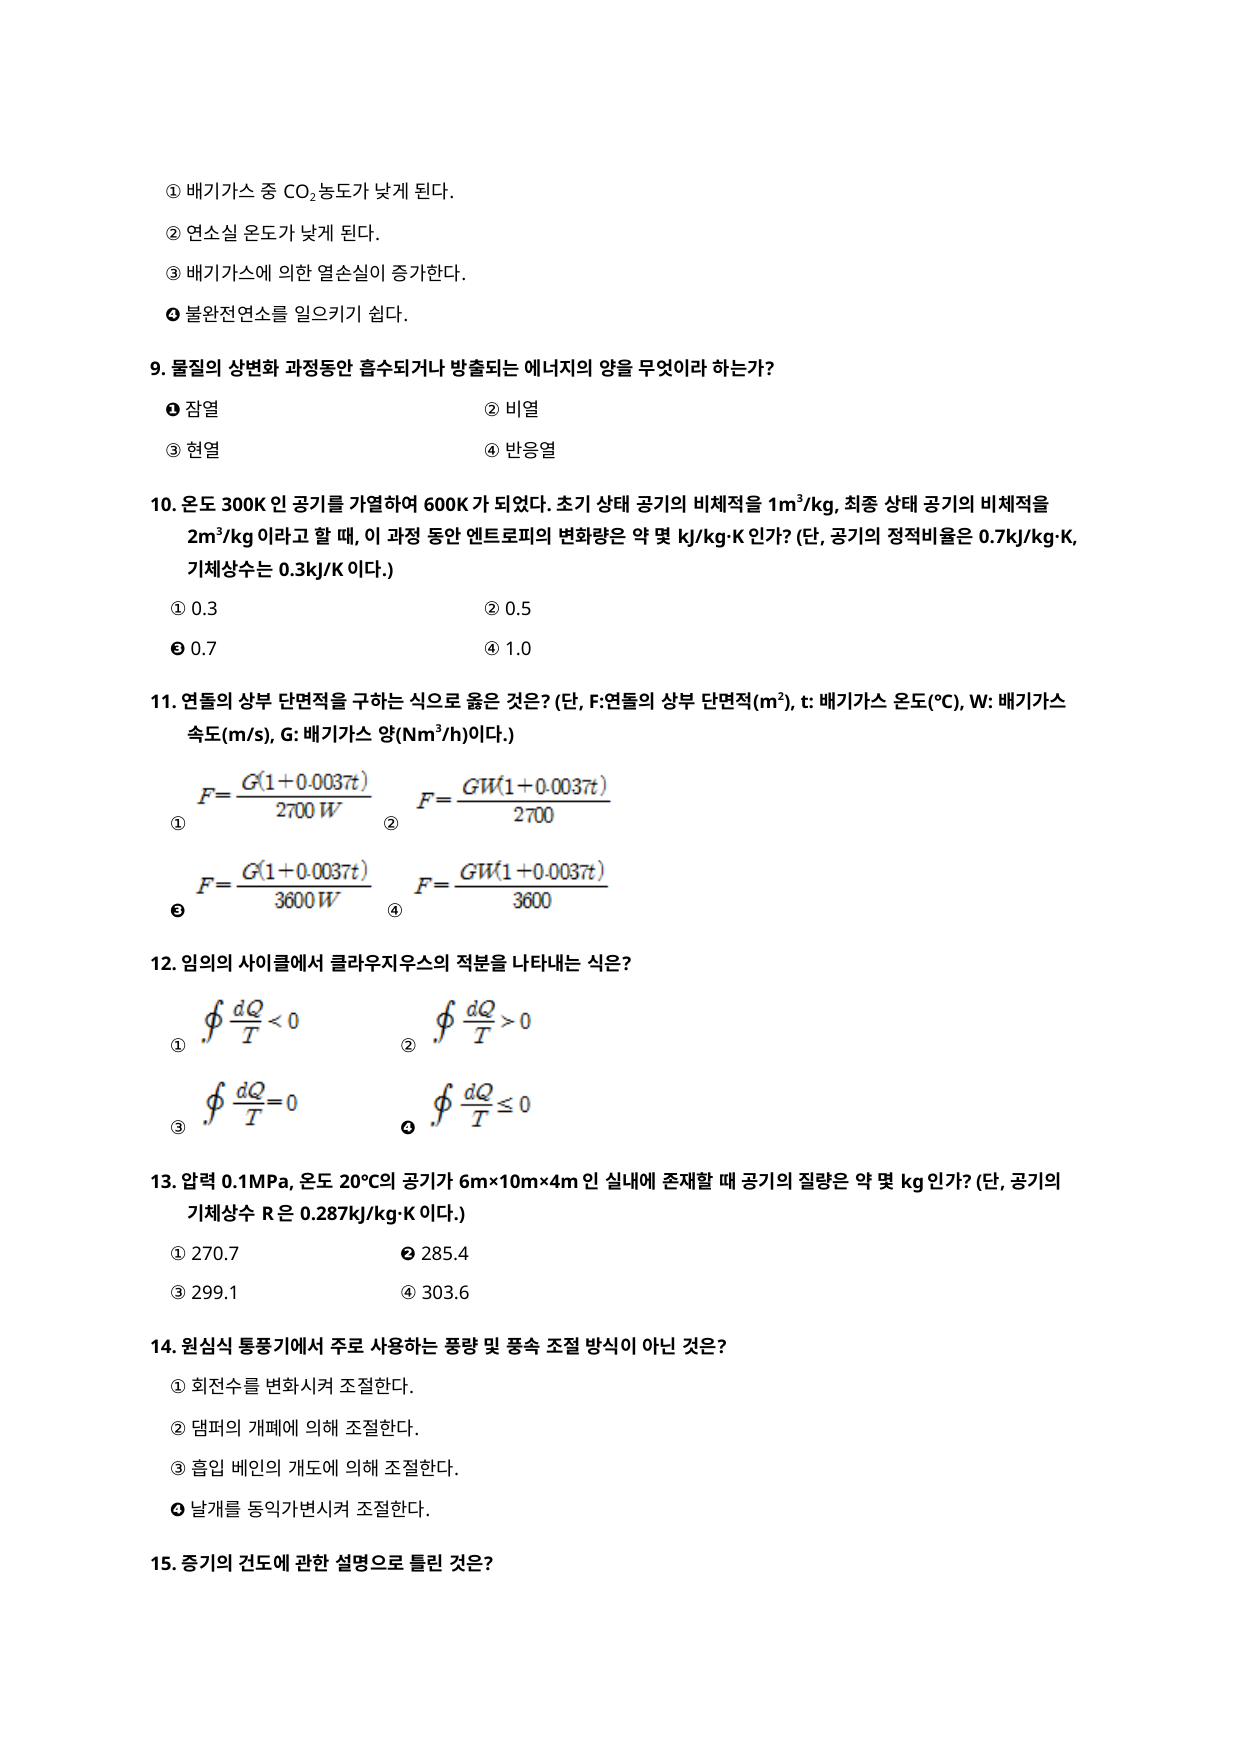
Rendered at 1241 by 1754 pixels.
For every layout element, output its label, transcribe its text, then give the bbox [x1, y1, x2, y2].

picture [408, 851, 616, 918]
text 11. 연돌의 상부 단면적을 구하는 식으로 옳은 것은? (단, F:연돌의 상부 단면적(m2), t: 배기가스 온도(℃), W: 배기가스 속도(m/s), G: 배기가스 양(Nm3/h)이다.) [150, 687, 1090, 747]
picture [191, 1071, 307, 1135]
text 10. 온도 300K인 공기를 가열하여 600K가 되었다. 초기 상태 공기의 비체적을 1m3/kg, 최종 상태 공기의 비체적을 2m3/kg이라고 할 때, 이 과정 동안 엔트로피의 변화량은 약 몇 kJ/kg·K인가? (단, 공기의 정적비율은 0.7kJ/kg·K, 기체상수는 0.3kJ/K이다.) [150, 489, 1090, 582]
text ② 연소실 온도가 낮게 된다. [150, 218, 1090, 245]
text ① 270.7 ❷ 285.4 [150, 1240, 1090, 1265]
text ③ 흡입 베인의 개도에 의해 조절한다. [150, 1454, 1090, 1481]
text 12. 임의의 사이클에서 클라우지우스의 적분을 나타내는 식은? [150, 949, 1090, 976]
text ③ 현열 ④ 반응열 [150, 436, 1090, 463]
text 9. 물질의 상변화 과정동안 흡수되거나 방출되는 에너지의 양을 무엇이라 하는가? [150, 353, 1090, 381]
text ① ② [150, 990, 1090, 1058]
picture [420, 1075, 537, 1135]
picture [404, 766, 620, 831]
text ① 배기가스 중 CO2농도가 낮게 된다. [150, 177, 1090, 204]
text 15. 증기의 건도에 관한 설명으로 틀린 것은? [150, 1548, 1090, 1576]
text ③ ❹ [150, 1072, 1090, 1140]
text ② 댐퍼의 개폐에 의해 조절한다. [150, 1413, 1090, 1440]
text ❶ 잠열 ② 비열 [150, 394, 1090, 422]
text ❹ 날개를 동익가변시켜 조절한다. [150, 1495, 1090, 1522]
picture [191, 990, 307, 1053]
picture [191, 760, 378, 831]
text ③ 배기가스에 의한 열손실이 증가한다. [150, 259, 1090, 286]
text ③ 299.1 ④ 303.6 [150, 1279, 1090, 1305]
text ❸ 0.7 ④ 1.0 [150, 635, 1090, 660]
text ❹ 불완전연소를 일으키기 쉽다. [150, 300, 1090, 327]
text 14. 원심식 통풍기에서 주로 사용하는 풍량 및 풍속 조절 방식이 아닌 것은? [150, 1331, 1090, 1358]
text ① 회전수를 변화시켜 조절한다. [150, 1372, 1090, 1399]
text ① 0.3 ② 0.5 [150, 595, 1090, 621]
text 13. 압력 0.1MPa, 온도 20℃의 공기가 6m×10m×4m인 실내에 존재할 때 공기의 질량은 약 몇 kg인가? (단, 공기의 기체상수 R은 0.287kJ/kg·K이다.) [150, 1166, 1090, 1226]
picture [190, 850, 381, 918]
picture [421, 991, 539, 1053]
